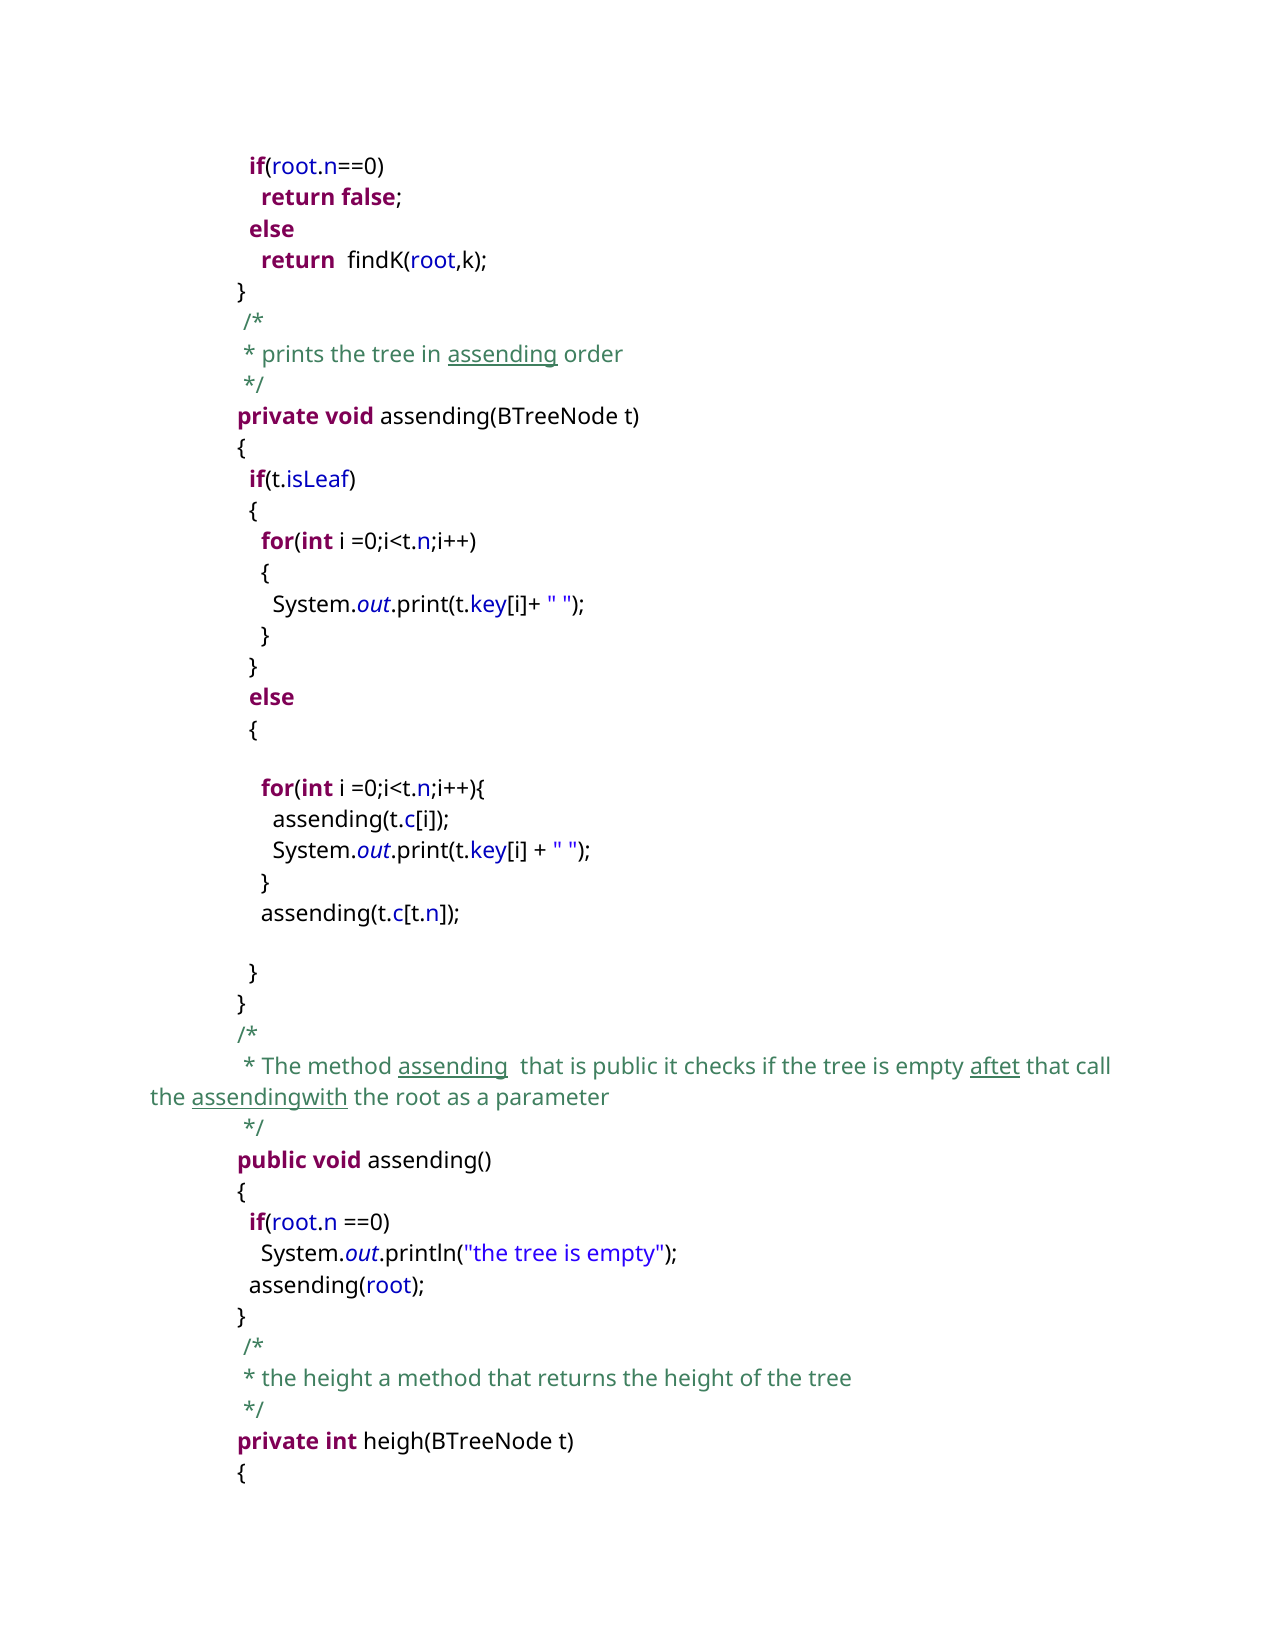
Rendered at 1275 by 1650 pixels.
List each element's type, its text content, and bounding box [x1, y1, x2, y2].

text * The method assending that is public it checks if the tree is empty aftet that call the assendingwith the root as a parameter [150, 1050, 1125, 1112]
text } [150, 1300, 1125, 1331]
text * prints the tree in assending order [150, 337, 1125, 369]
text return false; [150, 181, 1125, 212]
text assending(t.c[i]); [150, 803, 1125, 834]
text for(int i =0;i<t.n;i++){ [150, 772, 1125, 803]
text /* [150, 306, 1125, 337]
text } [150, 956, 1125, 987]
text } [150, 275, 1125, 306]
text { [150, 494, 1125, 525]
text private void assending(BTreeNode t) [150, 400, 1125, 431]
text /* [150, 1331, 1125, 1362]
text private int heigh(BTreeNode t) [150, 1425, 1125, 1456]
text public void assending() [150, 1143, 1125, 1175]
text if(t.isLeaf) [150, 462, 1125, 494]
text { [150, 1175, 1125, 1206]
text return findK(root,k); [150, 244, 1125, 275]
text * the height a method that returns the height of the tree [150, 1362, 1125, 1393]
text System.out.print(t.key[i]+ " "); [150, 587, 1125, 619]
text */ [150, 369, 1125, 400]
text } [150, 619, 1125, 650]
text if(root.n==0) [150, 150, 1125, 181]
text if(root.n ==0) [150, 1206, 1125, 1237]
text { [150, 712, 1125, 744]
text else [150, 681, 1125, 712]
text System.out.print(t.key[i] + " "); [150, 834, 1125, 866]
text for(int i =0;i<t.n;i++) [150, 525, 1125, 556]
text System.out.println("the tree is empty"); [150, 1237, 1125, 1268]
text } [150, 650, 1125, 681]
text { [150, 431, 1125, 462]
text */ [150, 1393, 1125, 1425]
text { [150, 1456, 1125, 1487]
text } [150, 987, 1125, 1018]
text else [150, 212, 1125, 244]
text { [150, 556, 1125, 587]
text } [150, 866, 1125, 897]
text assending(root); [150, 1268, 1125, 1300]
text assending(t.c[t.n]); [150, 897, 1125, 928]
text */ [150, 1112, 1125, 1143]
text /* [150, 1018, 1125, 1050]
